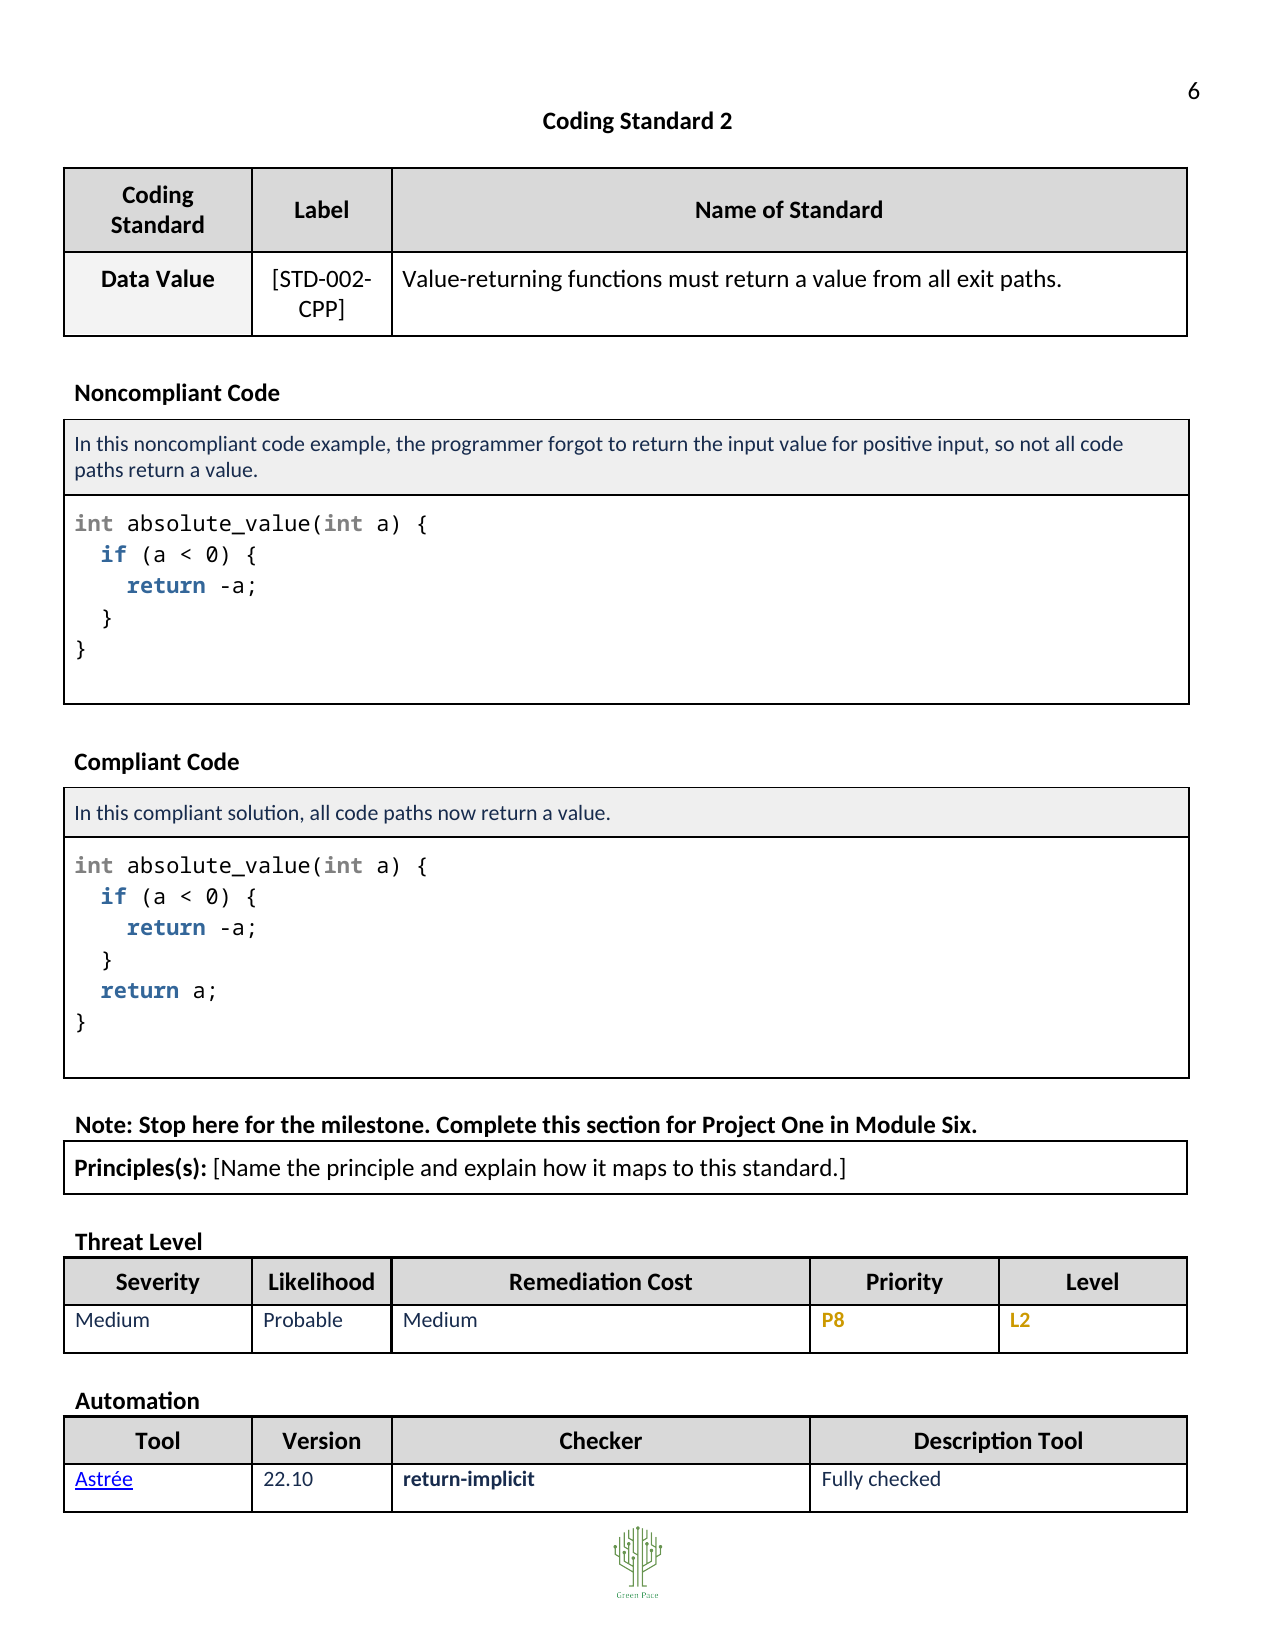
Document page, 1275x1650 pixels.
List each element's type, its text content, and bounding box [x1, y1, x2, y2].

picture [605, 1521, 670, 1606]
table_cell Medium [393, 1306, 809, 1352]
table_header Remediation Cost [393, 1259, 809, 1304]
table_cell Medium [65, 1306, 251, 1352]
table_header Level [1000, 1259, 1186, 1304]
table_header Principles(s): [Name the principle and explain how it maps to this standard.] [65, 1142, 1186, 1193]
table_header Tool [65, 1418, 251, 1463]
table_cell [STD-002-CPP] [253, 253, 391, 334]
table_cell In this compliant solution, all code paths now return a value. [65, 788, 1188, 836]
table_header Version [253, 1418, 391, 1463]
table_cell In this noncompliant code example, the programmer forgot to return the input value for positive input, so not all code paths return a value. [65, 420, 1188, 494]
table_header Likelihood [253, 1259, 390, 1304]
table_cell 22.10 [253, 1465, 391, 1511]
table_cell return-implicit [393, 1465, 809, 1511]
table_cell int absolute_value(int a) { if (a < 0) { return -a; } return a; } [65, 838, 1188, 1077]
table_header Compliant Code [64, 736, 1189, 787]
table_cell Value-returning functions must return a value from all exit paths. [393, 253, 1186, 334]
table_header Severity [65, 1259, 251, 1304]
table_cell int absolute_value(int a) { if (a < 0) { return -a; } } [65, 496, 1188, 703]
table_cell L2 [1000, 1306, 1186, 1352]
table_cell Astrée [65, 1465, 251, 1511]
table_header Description Tool [811, 1418, 1186, 1463]
table_header Label [253, 169, 391, 251]
table_header Coding Standard [65, 169, 251, 251]
table_header Checker [393, 1418, 809, 1463]
text Threat Level [75, 1226, 1200, 1256]
text Note: Stop here for the milestone. Complete this section for Project One in Module Six. [75, 1109, 1200, 1140]
table_cell P8 [811, 1306, 998, 1352]
text Automation [75, 1385, 1200, 1415]
table_header Noncompliant Code [64, 367, 1189, 418]
table_cell Fully checked [811, 1465, 1186, 1511]
table_header Name of Standard [393, 169, 1186, 251]
subtitle Coding Standard 2 [75, 106, 1200, 136]
table_cell Probable [253, 1306, 390, 1352]
table_header Priority [811, 1259, 998, 1304]
table_cell Data Value [65, 253, 251, 334]
